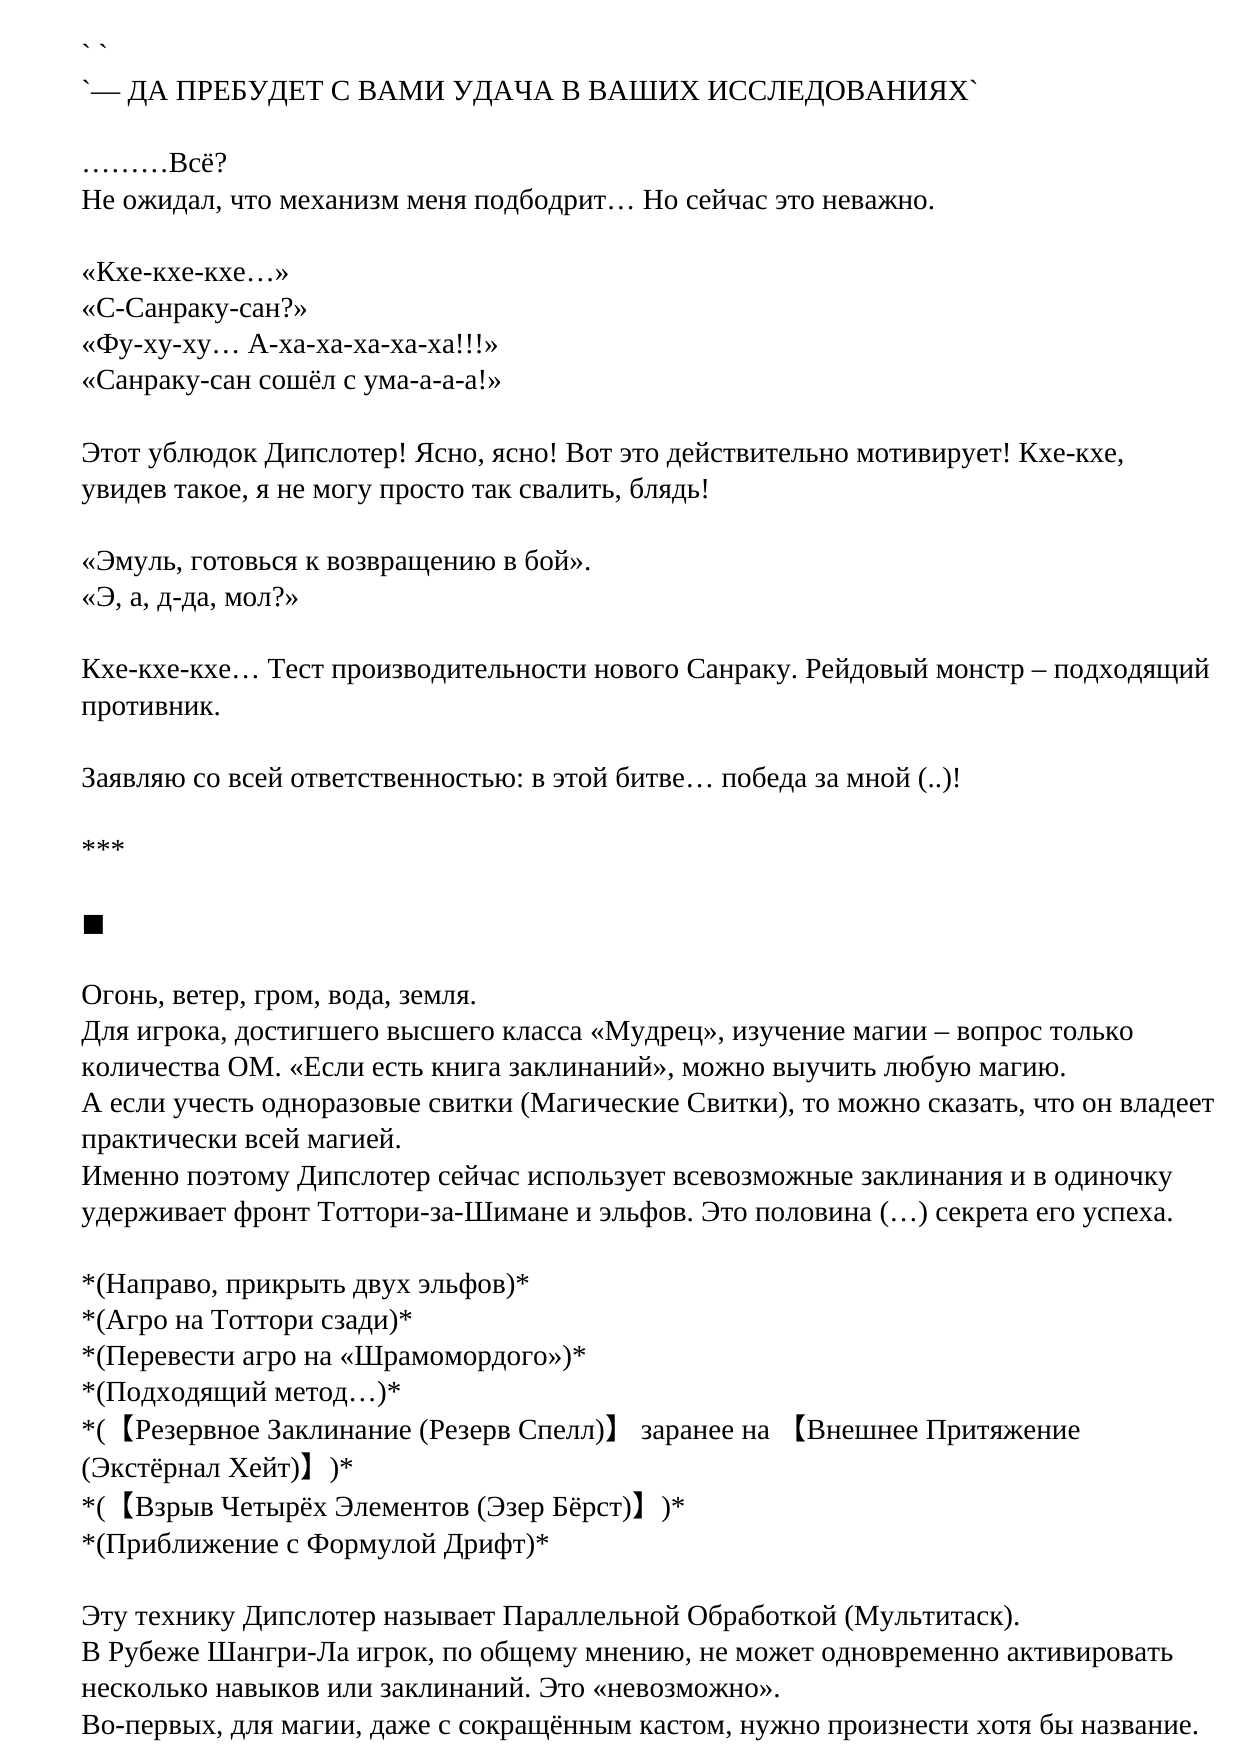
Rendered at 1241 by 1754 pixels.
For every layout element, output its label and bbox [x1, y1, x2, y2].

text [81, 37, 1215, 1740]
